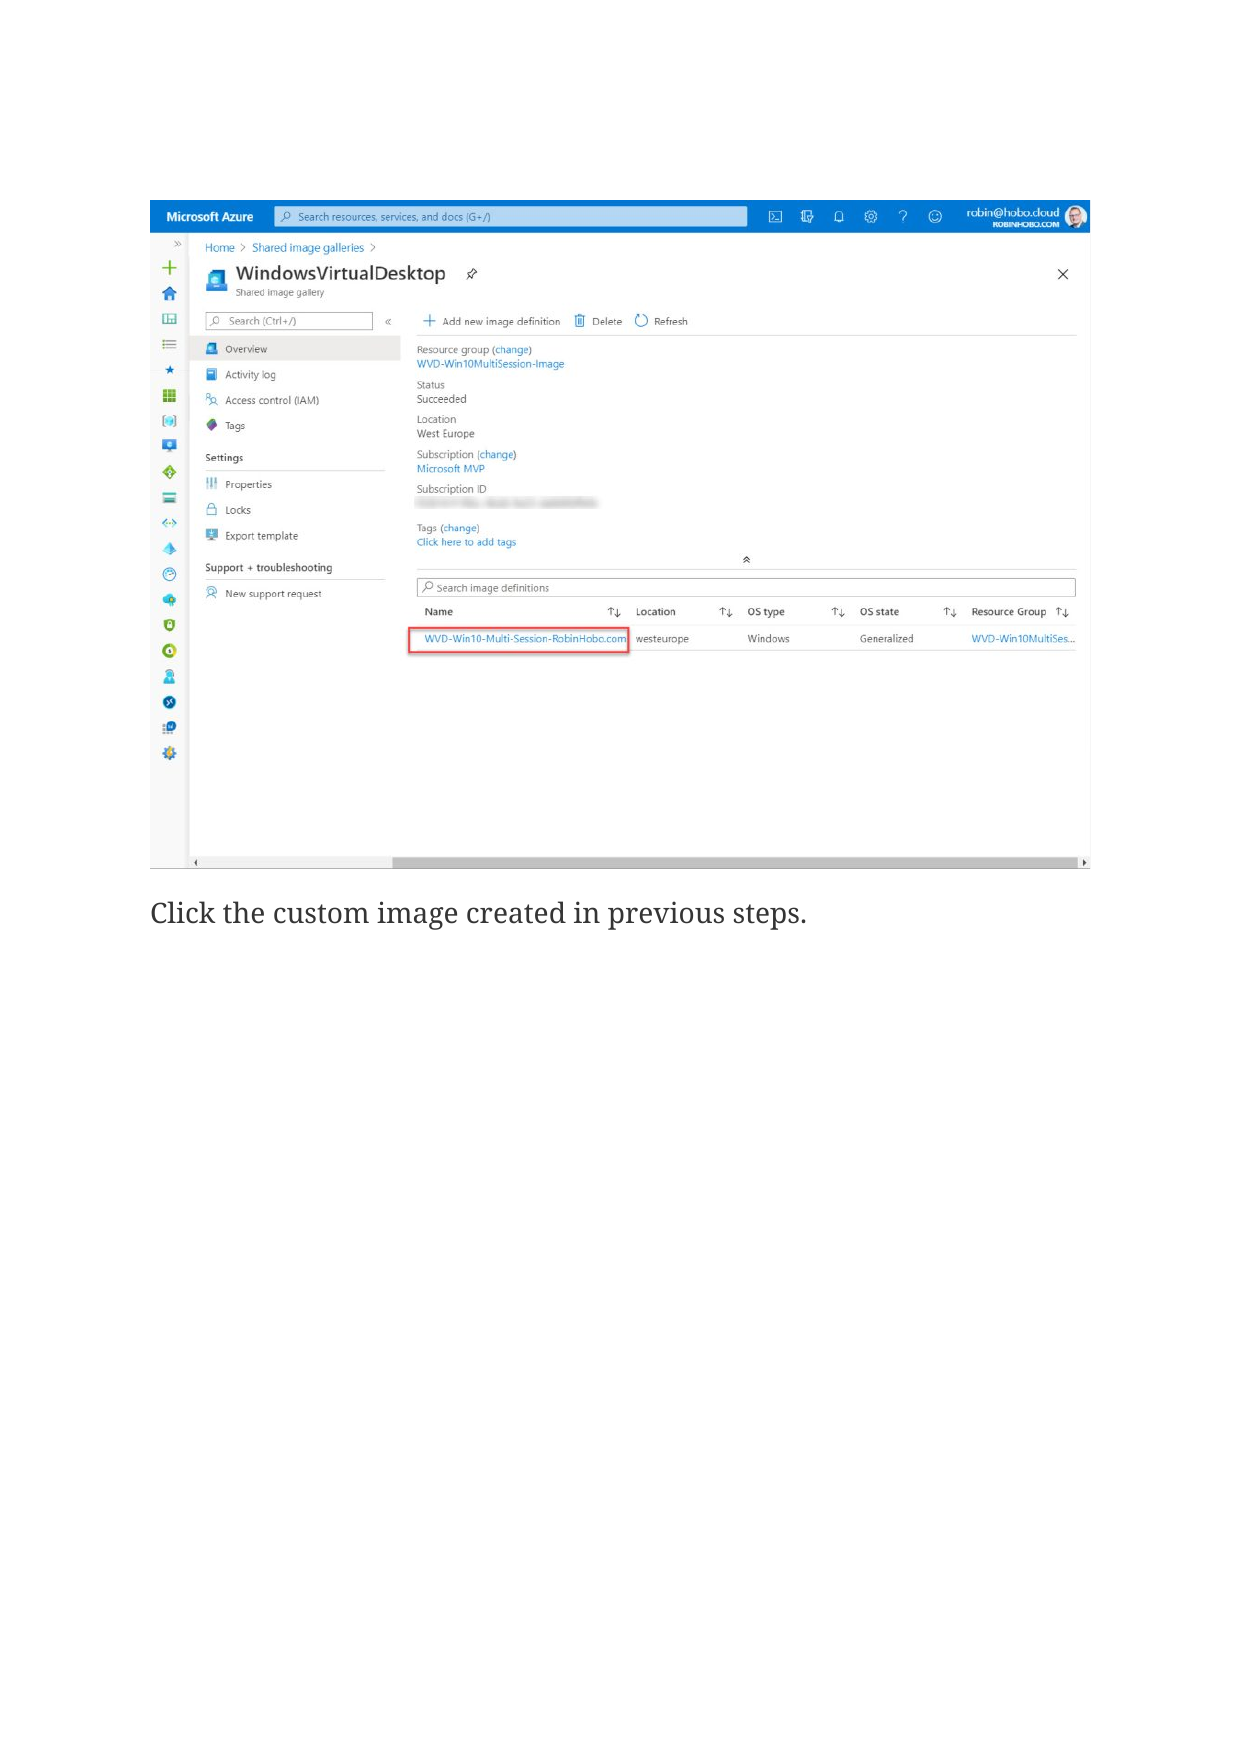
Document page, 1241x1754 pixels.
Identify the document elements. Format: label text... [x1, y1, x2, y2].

picture [150, 200, 1091, 869]
text Click the custom image created in previous steps. [150, 893, 1090, 932]
